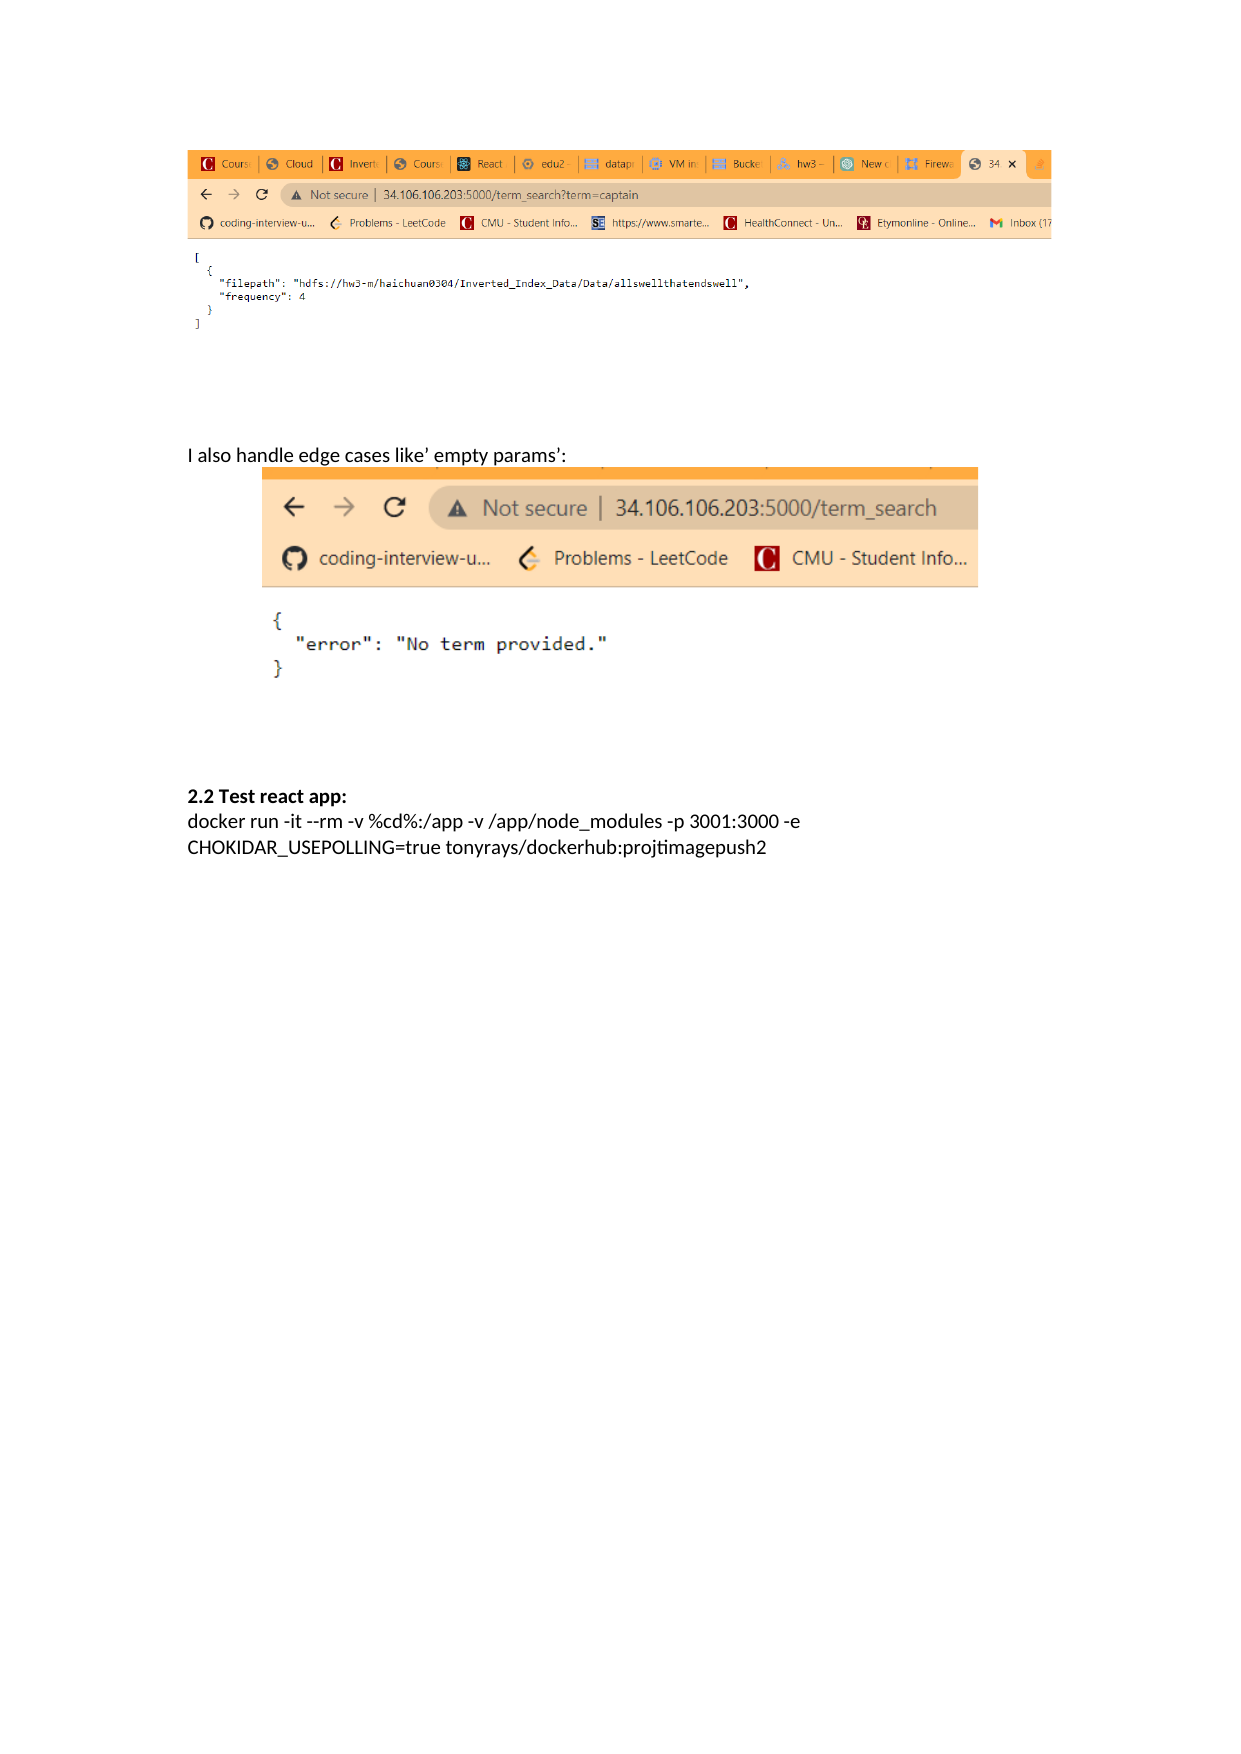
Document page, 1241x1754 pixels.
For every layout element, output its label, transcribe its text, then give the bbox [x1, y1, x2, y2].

text I also handle edge cases like’ empty params’: [187, 442, 1053, 467]
picture [262, 467, 979, 733]
picture [187, 150, 1052, 417]
text docker run -it --rm -v %cd%:/app -v /app/node_modules -p 3001:3000 -e CHOKIDAR_USEPOLLING=true tonyrays/dockerhub:projtimagepush2 [187, 808, 1053, 859]
text 2.2 Test react app: [187, 783, 1053, 808]
